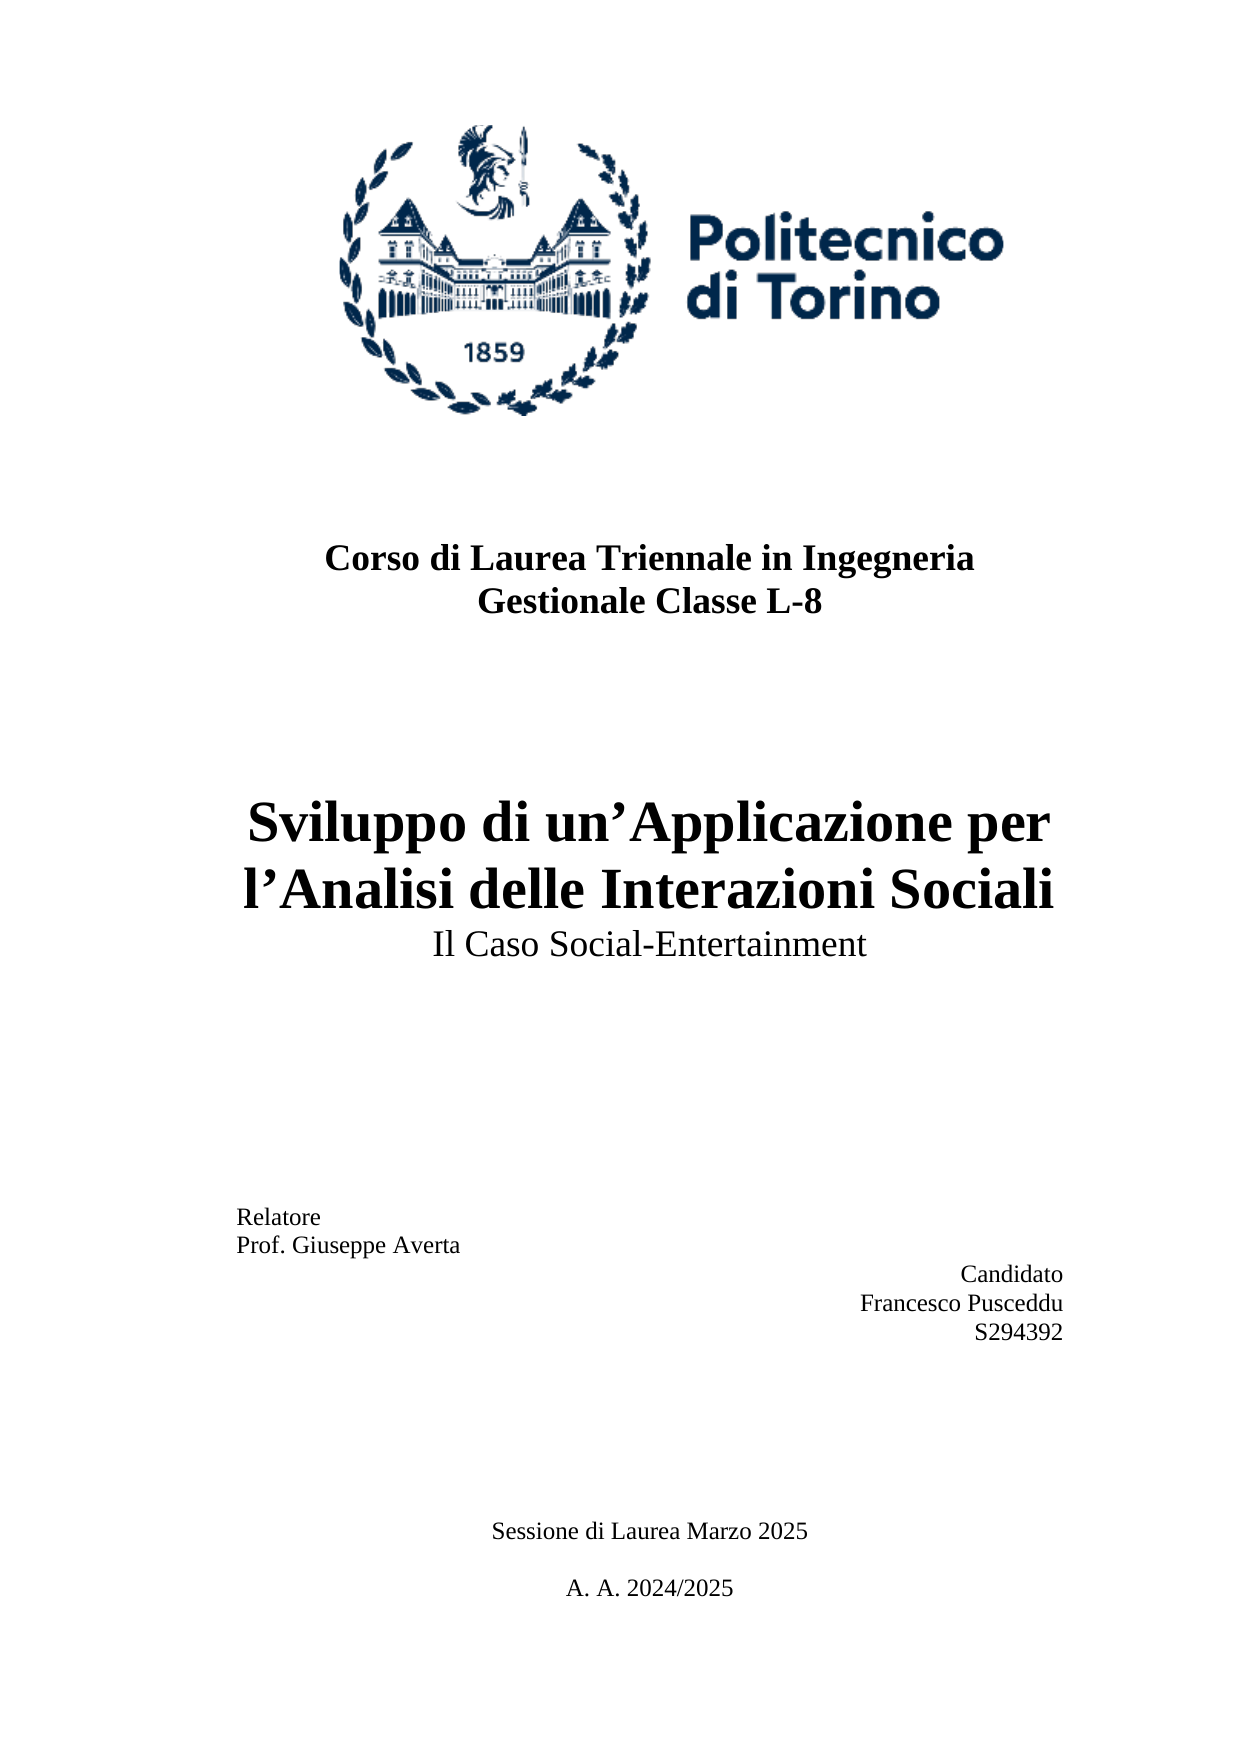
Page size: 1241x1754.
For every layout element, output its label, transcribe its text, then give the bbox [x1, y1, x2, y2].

text Relatore [236, 1202, 1063, 1231]
text Sviluppo di un’Applicazione per l’Analisi delle Interazioni Sociali [236, 787, 1063, 922]
text Il Caso Social-Entertainment [236, 922, 1063, 965]
text S294392 [236, 1317, 1063, 1346]
text Sessione di Laurea Marzo 2025 [236, 1516, 1063, 1544]
text A. A. 2024/2025 [236, 1573, 1063, 1602]
text Corso di Laurea Triennale in Ingegneria Gestionale Classe L-8 [236, 536, 1063, 622]
text Prof. Giuseppe Averta [236, 1231, 1063, 1259]
text Candidato [236, 1259, 1063, 1288]
text Francesco Pusceddu [236, 1288, 1063, 1317]
picture [339, 125, 1004, 416]
